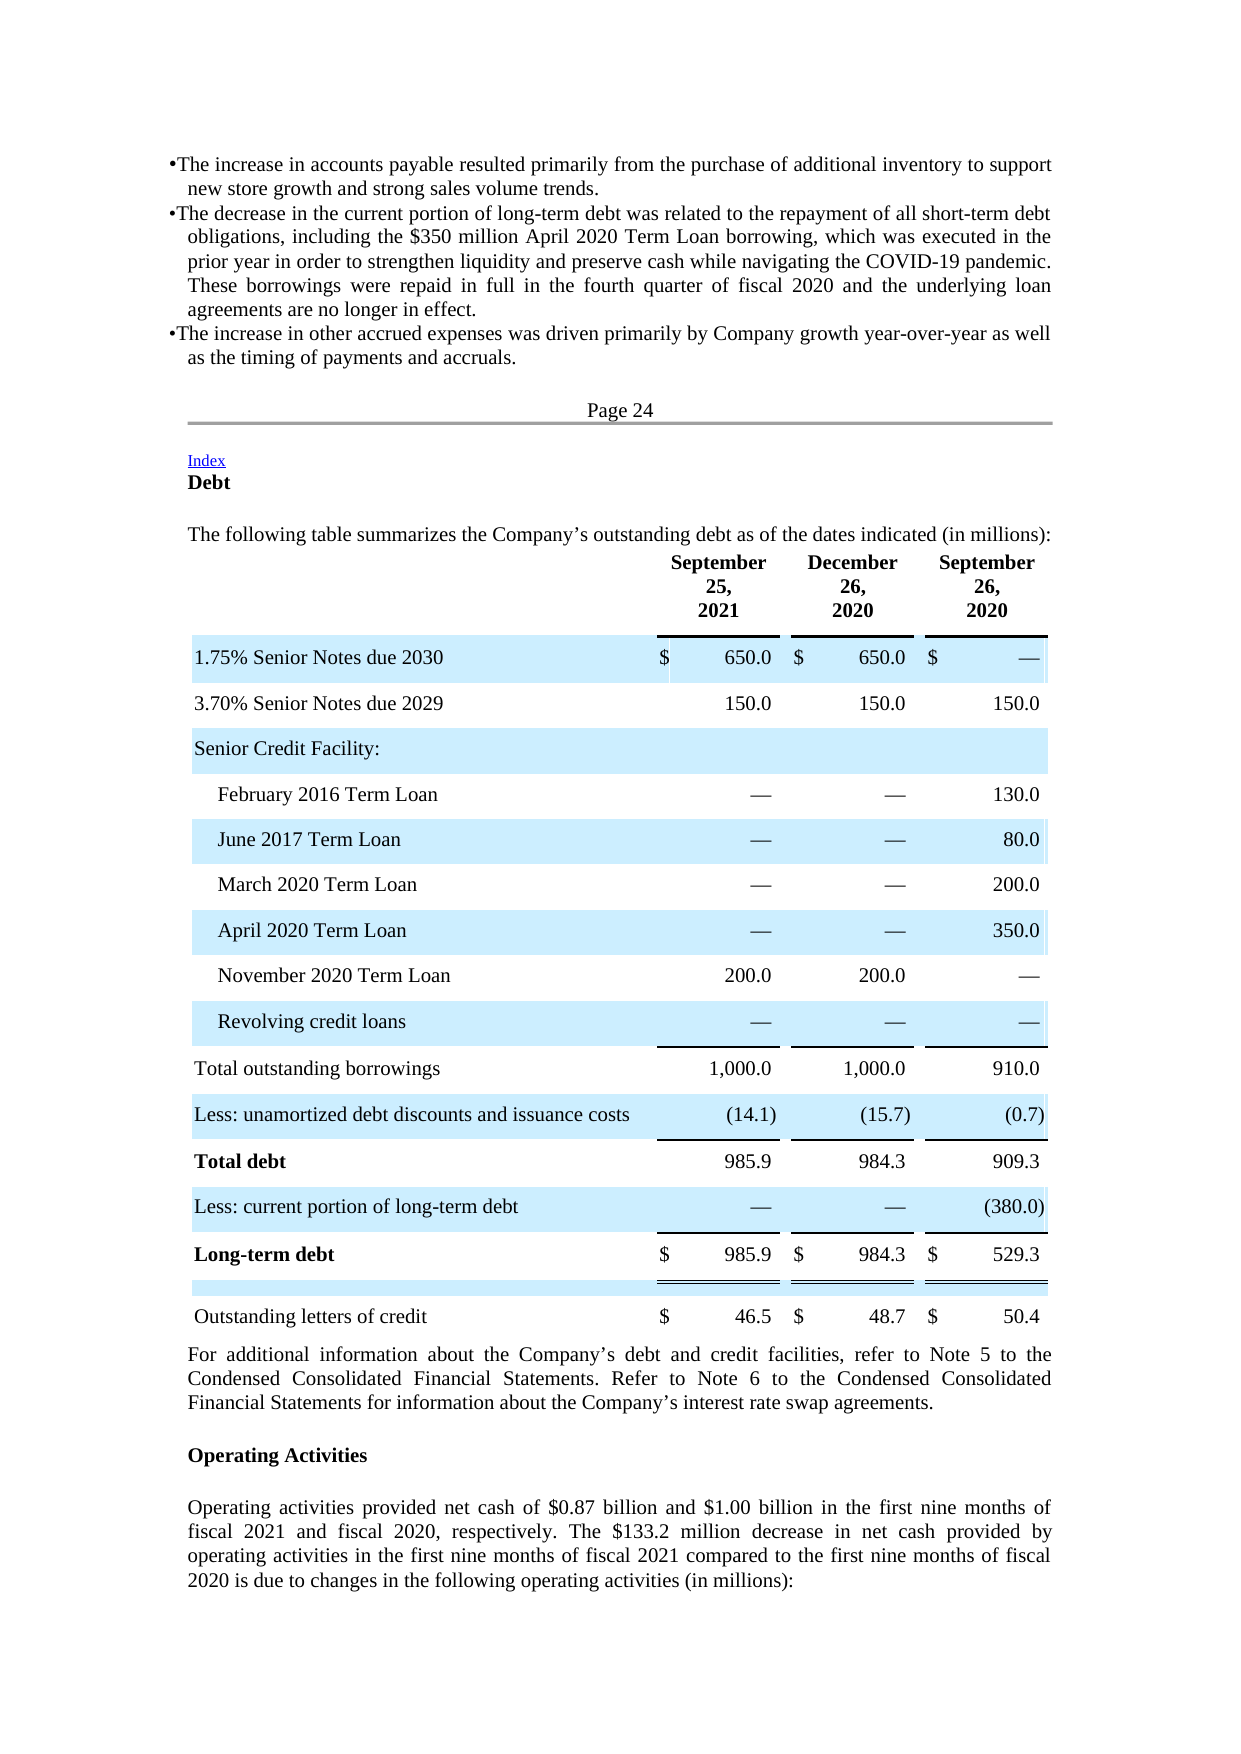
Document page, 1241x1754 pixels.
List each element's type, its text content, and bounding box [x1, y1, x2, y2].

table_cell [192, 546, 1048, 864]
text •The increase in other accrued expenses was driven primarily by Company growth year-over-year as well as the timing of payments and accruals. [169, 321, 1053, 369]
text Operating Activities [187, 1442, 1053, 1467]
text Operating activities provided net cash of $0.87 billion and $1.00 billion in the first nine months of fiscal 2021 and fiscal 2020, respectively. The $133.2 million decrease in net cash provided by operating activities in the first nine months of fiscal 2021 compared to the first nine months of fiscal 2020 is due to changes in the following operating activities (in millions): [187, 1495, 1053, 1592]
text For additional information about the Company’s debt and credit facilities, refer to Note 5 to the Condensed Consolidated Financial Statements. Refer to Note 6 to the Condensed Consolidated Financial Statements for information about the Company’s interest rate swap agreements. [187, 1342, 1053, 1414]
text •The decrease in the current portion of long-term debt was related to the repayment of all short-term debt obligations, including the $350 million April 2020 Term Loan borrowing, which was executed in the prior year in order to strengthen liquidity and preserve cash while navigating the COVID-19 pandemic. These borrowings were repaid in full in the fourth quarter of fiscal 2020 and the underlying loan agreements are no longer in effect. [169, 200, 1053, 321]
text Page 24 [187, 398, 1053, 421]
text •The increase in accounts payable resulted primarily from the purchase of additional inventory to support new store growth and strong sales volume trends. [169, 150, 1053, 200]
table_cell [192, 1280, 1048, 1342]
text Debt [187, 469, 1053, 494]
text The following table summarizes the Company’s outstanding debt as of the dates indicated (in millions): [187, 522, 1053, 546]
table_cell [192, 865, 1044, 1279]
text Index [187, 450, 1053, 469]
